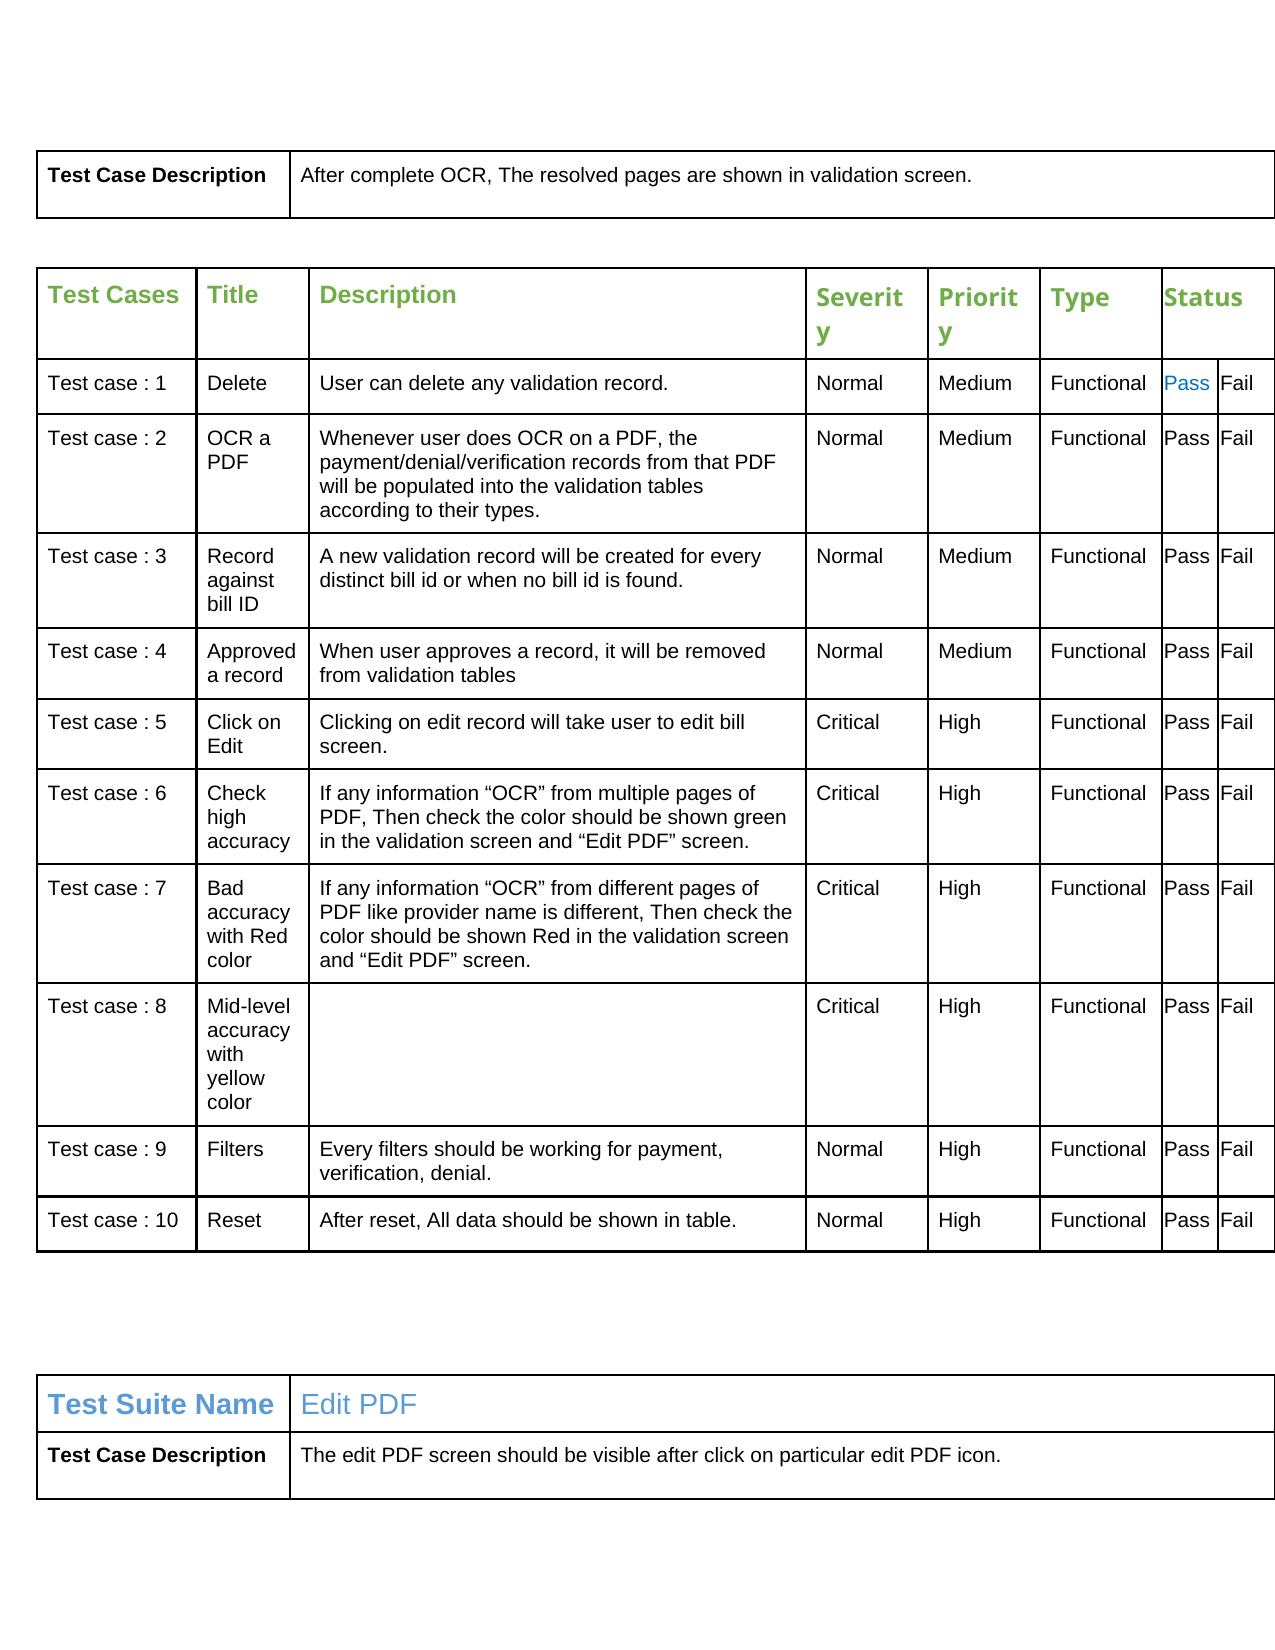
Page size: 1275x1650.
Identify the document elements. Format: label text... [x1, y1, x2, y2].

table_cell Functional [1041, 629, 1161, 697]
table_cell Functional [1041, 534, 1161, 627]
table_cell High [929, 984, 1039, 1124]
table_cell Test case : 1 [38, 360, 195, 413]
table_cell Normal [807, 1127, 927, 1195]
table_cell Fail [1219, 865, 1274, 982]
table_cell Test case : 6 [38, 770, 195, 863]
table_cell Functional [1041, 770, 1161, 863]
table_cell Medium [929, 629, 1039, 697]
table_cell [310, 984, 805, 1124]
table_cell Pass [1163, 1127, 1217, 1195]
table_cell High [929, 865, 1039, 982]
table_header Type [1041, 269, 1161, 358]
table_cell Fail [1219, 1127, 1274, 1195]
table_header Description [310, 269, 805, 358]
table_header Title [198, 269, 308, 358]
table_cell Bad accuracy with Red color [198, 865, 308, 982]
table_cell Test case : 7 [38, 865, 195, 982]
table_cell Medium [929, 415, 1039, 532]
table_cell Functional [1041, 360, 1161, 413]
table_header Status [1163, 269, 1274, 358]
table_cell If any information “OCR” from different pages of PDF like provider name is different, Then check the color should be shown Red in the validation screen and “Edit PDF” screen. [310, 865, 805, 982]
table_cell Fail [1219, 534, 1274, 627]
table_cell Functional [1041, 700, 1161, 768]
table_cell Normal [807, 415, 927, 532]
table_cell Medium [929, 360, 1039, 413]
table_cell Functional [1041, 865, 1161, 982]
table_cell Pass [1163, 360, 1217, 413]
table_cell The edit PDF screen should be visible after click on particular edit PDF icon. [291, 1433, 1274, 1498]
table_header Test Cases [38, 269, 195, 358]
table_cell Critical [807, 770, 927, 863]
table_cell Whenever user does OCR on a PDF, the payment/denial/verification records from that PDF will be populated into the validation tables according to their types. [310, 415, 805, 532]
table_cell Pass [1163, 770, 1217, 863]
table_cell A new validation record will be created for every distinct bill id or when no bill id is found. [310, 534, 805, 627]
table_cell Pass [1163, 1198, 1217, 1250]
table_cell Normal [807, 534, 927, 627]
table_cell User can delete any validation record. [310, 360, 805, 413]
table_cell Pass [1163, 534, 1217, 627]
table_cell Record against bill ID [198, 534, 308, 627]
table_cell High [929, 700, 1039, 768]
table_cell Medium [929, 534, 1039, 627]
table_cell Filters [198, 1127, 308, 1195]
table_cell Mid-level accuracy with yellow color [198, 984, 308, 1124]
table_cell Test case : 5 [38, 700, 195, 768]
table_cell Test case : 9 [38, 1127, 195, 1195]
table_cell Test case : 3 [38, 534, 195, 627]
table_cell OCR a PDF [198, 415, 308, 532]
table_cell Normal [807, 629, 927, 697]
table_cell Critical [807, 865, 927, 982]
table_cell Pass [1163, 865, 1217, 982]
table_cell Reset [198, 1198, 308, 1250]
table_cell Fail [1219, 415, 1274, 532]
table_cell Functional [1041, 1198, 1161, 1250]
table_cell Normal [807, 360, 927, 413]
table_cell After complete OCR, The resolved pages are shown in validation screen. [291, 152, 1274, 217]
table_cell Check high accuracy [198, 770, 308, 863]
table_cell Fail [1219, 770, 1274, 863]
table_cell Functional [1041, 984, 1161, 1124]
table_cell Test case : 10 [38, 1198, 195, 1250]
table_cell Test case : 4 [38, 629, 195, 697]
table_cell After reset, All data should be shown in table. [310, 1198, 805, 1250]
table_cell Functional [1041, 1127, 1161, 1195]
table_cell Test Case Description [38, 1433, 289, 1498]
table_cell Delete [198, 360, 308, 413]
table_cell Test case : 8 [38, 984, 195, 1124]
table_cell High [929, 1198, 1039, 1250]
table_cell Fail [1219, 360, 1274, 413]
table_cell Fail [1219, 700, 1274, 768]
table_cell Every filters should be working for payment, verification, denial. [310, 1127, 805, 1195]
table_cell Functional [1041, 415, 1161, 532]
table_cell Test case : 2 [38, 415, 195, 532]
table_header Priority [929, 269, 1039, 358]
table_cell Critical [807, 700, 927, 768]
table_cell Critical [807, 984, 927, 1124]
table_cell Click on Edit [198, 700, 308, 768]
table_header Severity [807, 269, 927, 358]
table_cell Fail [1219, 1198, 1274, 1250]
table_cell When user approves a record, it will be removed from validation tables [310, 629, 805, 697]
table_cell Test Case Description [38, 152, 289, 217]
table_cell Fail [1219, 984, 1274, 1124]
table_cell Approved a record [198, 629, 308, 697]
table_cell Pass [1163, 984, 1217, 1124]
table_cell If any information “OCR” from multiple pages of PDF, Then check the color should be shown green in the validation screen and “Edit PDF” screen. [310, 770, 805, 863]
table_cell Fail [1219, 629, 1274, 697]
table_cell Pass [1163, 700, 1217, 768]
table_cell High [929, 770, 1039, 863]
table_cell Normal [807, 1198, 927, 1250]
table_header Edit PDF [291, 1376, 1274, 1431]
table_cell Clicking on edit record will take user to edit bill screen. [310, 700, 805, 768]
table_header Test Suite Name [38, 1376, 289, 1431]
table_cell High [929, 1127, 1039, 1195]
table_cell Pass [1163, 415, 1217, 532]
table_cell Pass [1163, 629, 1217, 697]
